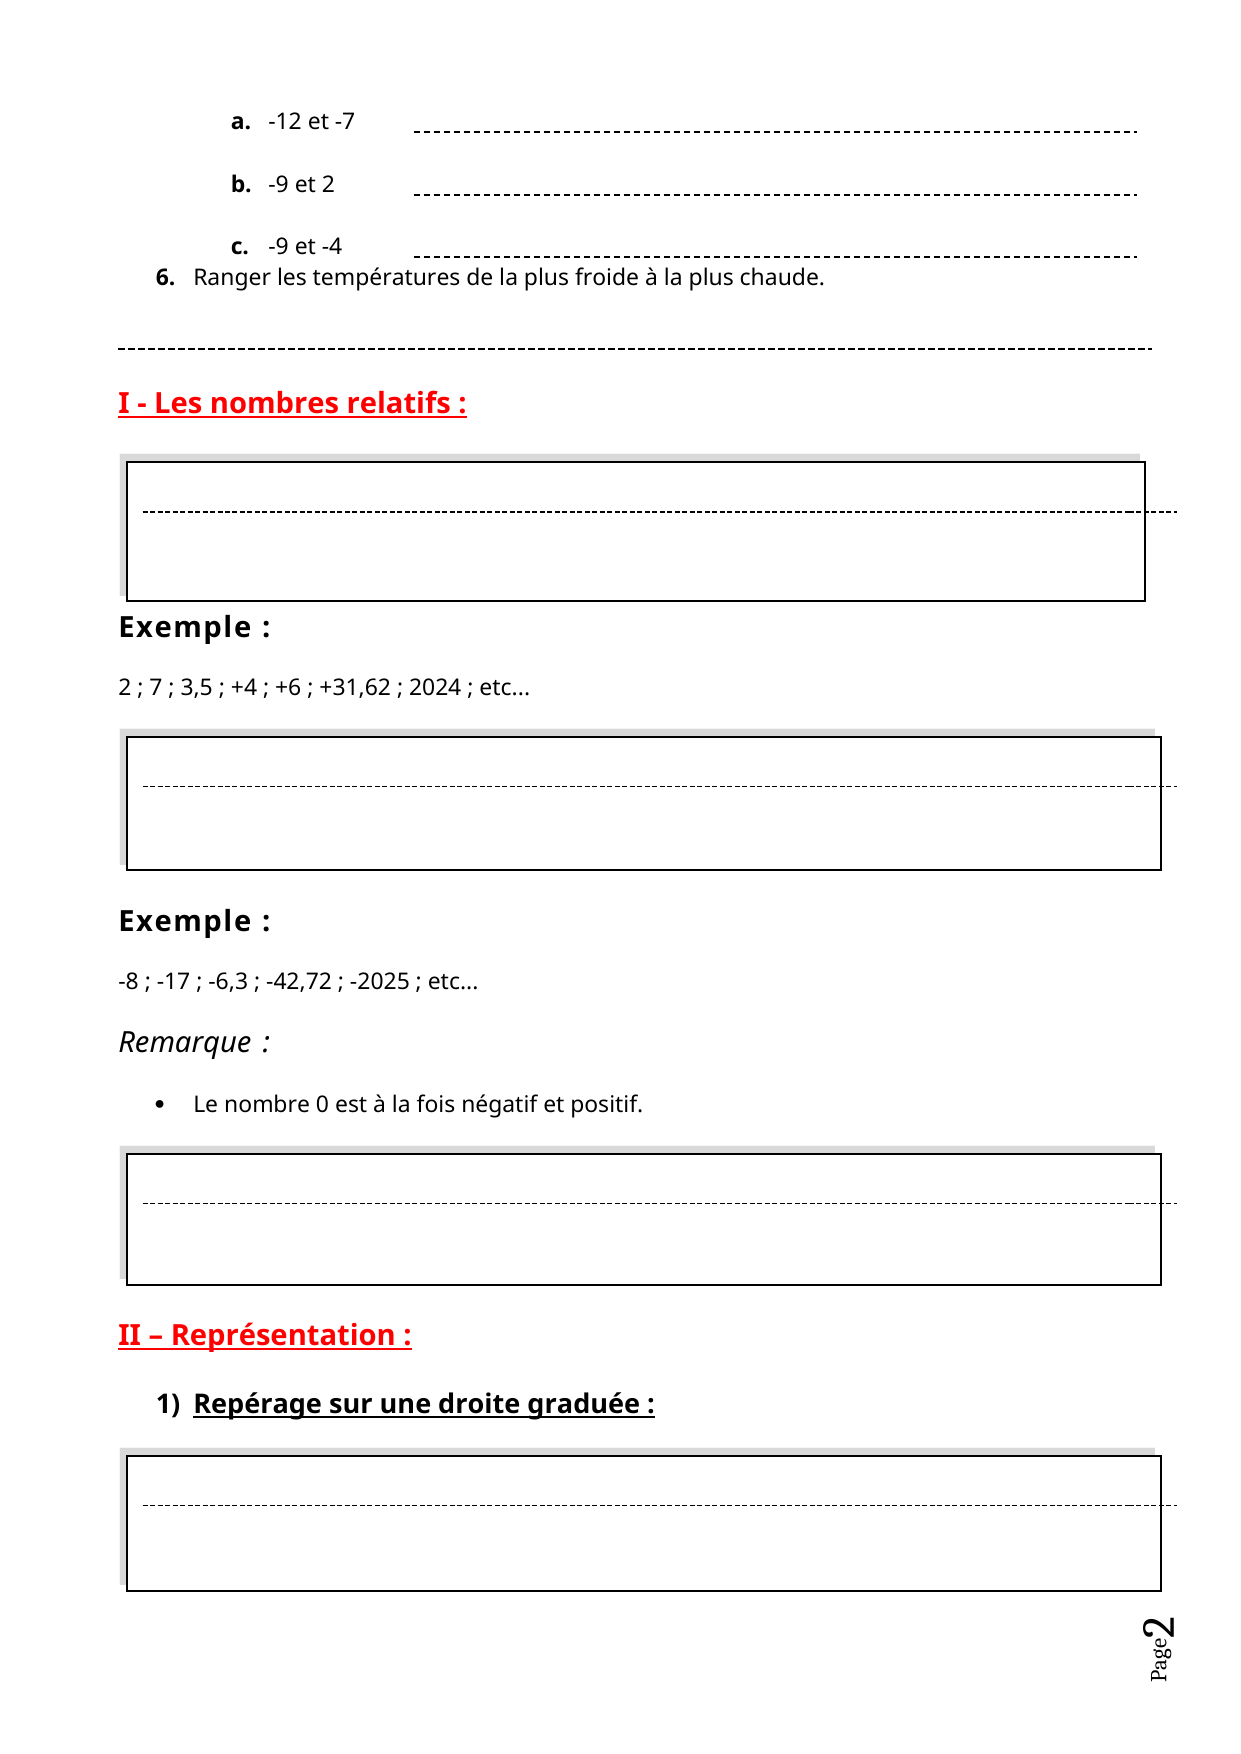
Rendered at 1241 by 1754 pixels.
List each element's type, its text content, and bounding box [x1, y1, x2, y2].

subtitle II – Représentation : [118, 1314, 1152, 1354]
subtitle Exemple : [118, 900, 1152, 939]
text Remarque : [118, 1021, 1152, 1061]
text -8 ; -17 ; -6,3 ; -42,72 ; -2025 ; etc... [118, 964, 1152, 996]
subtitle Repérage sur une droite graduée : [156, 1385, 1152, 1422]
list Le nombre 0 est à la fois négatif et positif. [156, 1088, 1152, 1119]
list -12 et -7 [231, 105, 1152, 136]
subtitle Exemple : [118, 606, 1152, 646]
list -9 et 2 [231, 167, 1152, 199]
list -9 et -4 [231, 230, 1152, 261]
list Ranger les températures de la plus froide à la plus chaude. [156, 261, 1152, 292]
text 2 ; 7 ; 3,5 ; +4 ; +6 ; +31,62 ; 2024 ; etc... [118, 671, 1152, 702]
subtitle I - Les nombres relatifs : [118, 382, 1152, 422]
